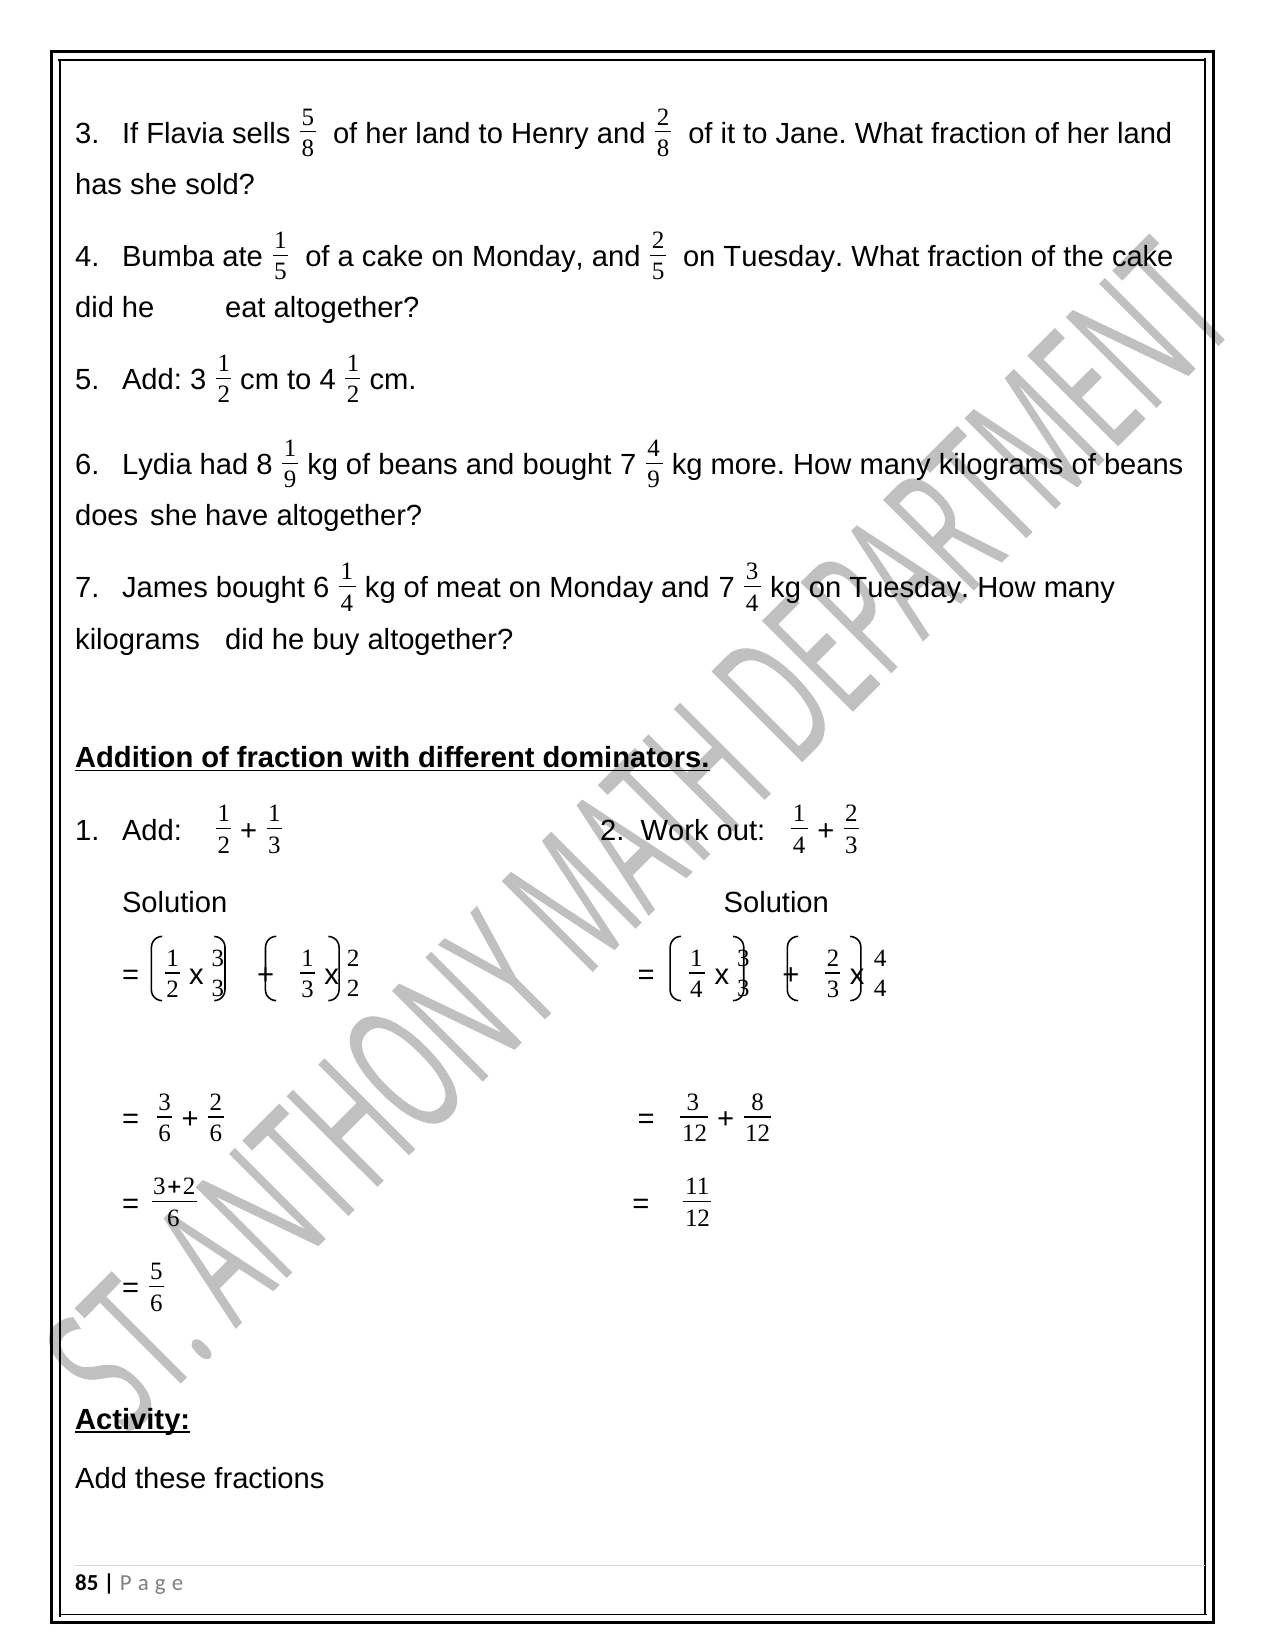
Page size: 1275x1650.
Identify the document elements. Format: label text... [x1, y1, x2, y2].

text Add these fractions [75, 1461, 1204, 1495]
text 3. If Flavia sells of her land to Henry and of it to Jane. What fraction of her land has she sold? [75, 103, 1204, 201]
text 5. Add: 3 cm to 4 cm. [75, 350, 1204, 409]
text = x + x = x + x [75, 944, 1204, 1003]
text = = [75, 1173, 1204, 1232]
text = [75, 1258, 1204, 1317]
text = + = + [75, 1088, 1204, 1147]
text Activity: [75, 1402, 1204, 1436]
text 4. Bumba ate of a cake on Monday, and on Tuesday. What fraction of the cake did he eat altogether? [75, 226, 1204, 324]
text 1. Add: + 2. Work out: + [75, 800, 1204, 859]
text 7. James bought 6 kg of meat on Monday and 7 kg on Tuesday. How many kilograms did he buy altogether? [75, 558, 1204, 655]
text 6. Lydia had 8 kg of beans and bought 7 kg more. How many kilograms of beans does she have altogether? [75, 434, 1204, 532]
text Addition of fraction with different dominators. [75, 741, 1204, 774]
text Solution Solution [75, 885, 1204, 918]
